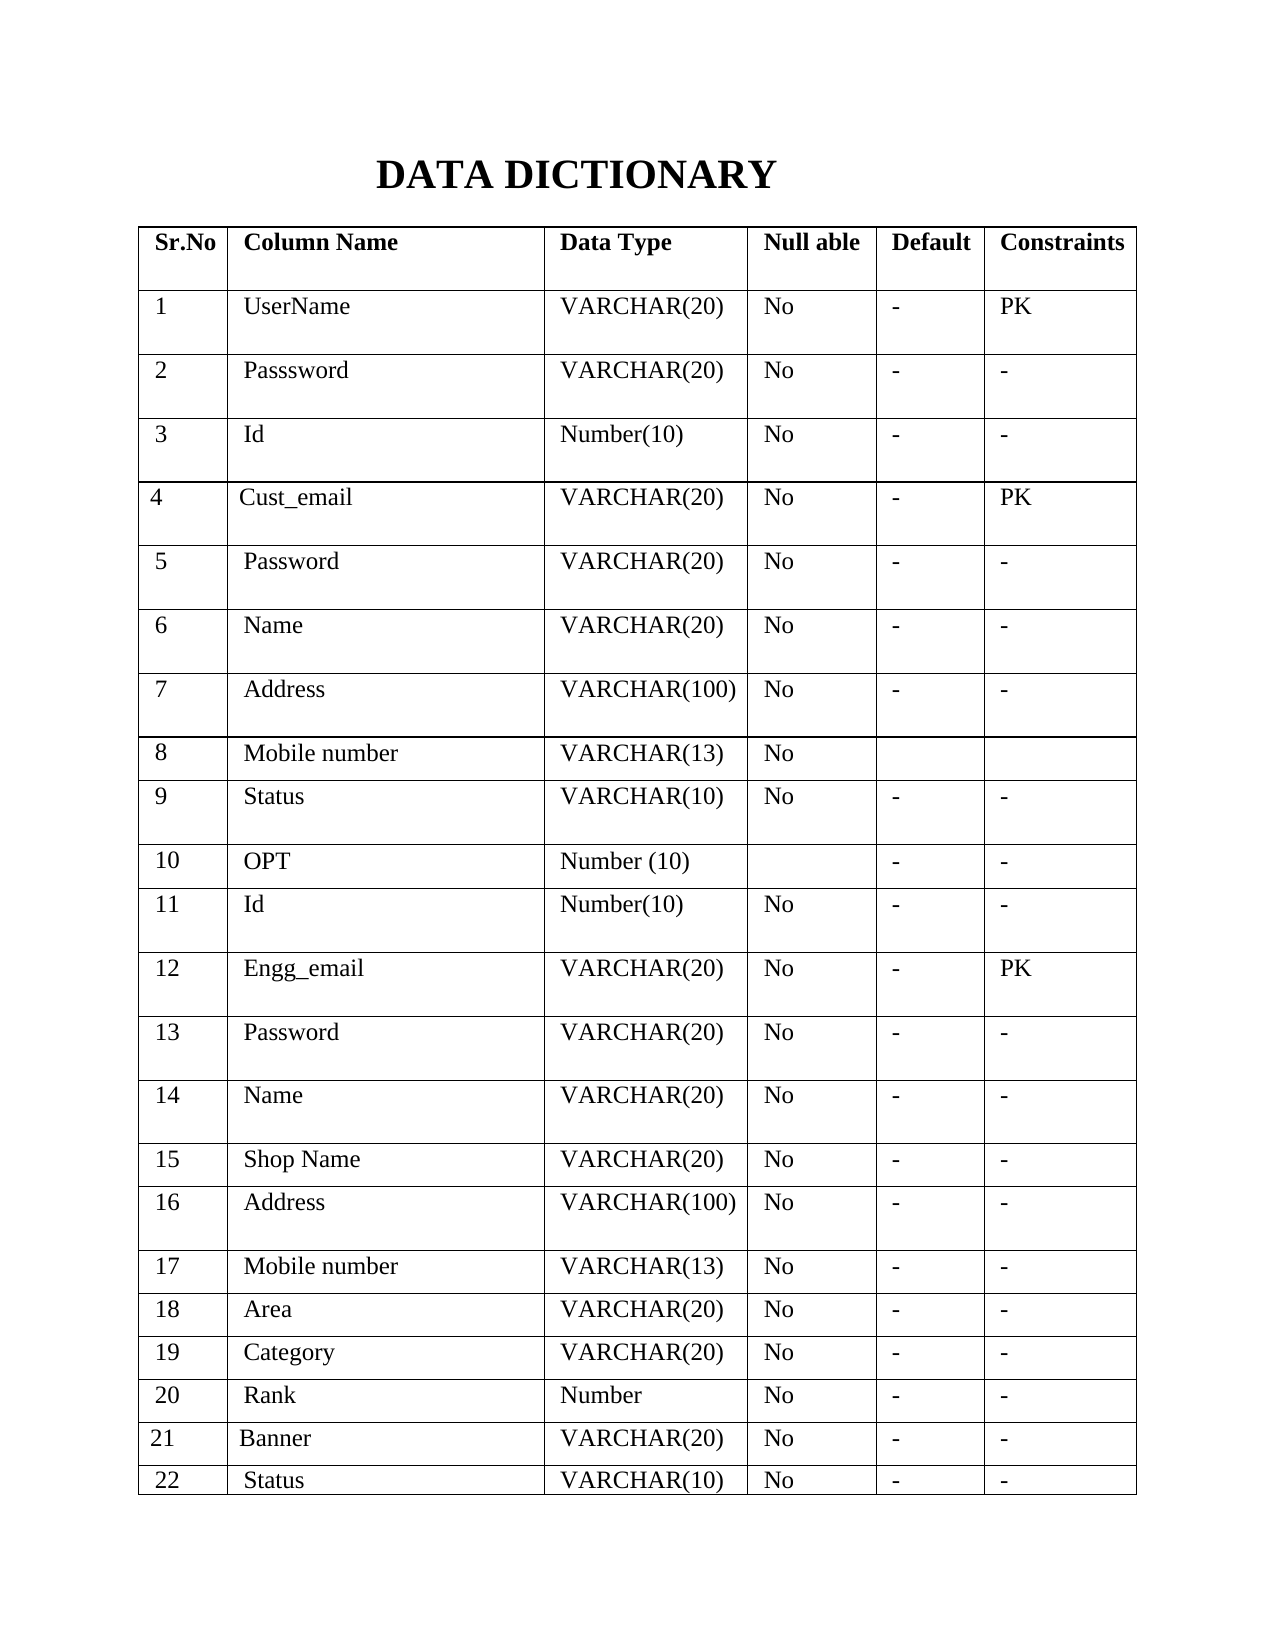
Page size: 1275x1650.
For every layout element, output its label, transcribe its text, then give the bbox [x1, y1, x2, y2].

list DATA DICTIONARY [225, 150, 1125, 198]
table_cell VARCHAR(10) [545, 781, 747, 844]
table_cell - [985, 1017, 1136, 1079]
table_cell 21 [139, 1423, 227, 1464]
table_cell Password [228, 546, 544, 609]
table_cell 20 [139, 1380, 227, 1422]
table_cell VARCHAR(10) [545, 1466, 747, 1494]
table_cell 10 [139, 845, 227, 888]
table_cell PK [985, 953, 1136, 1016]
table_cell No [748, 1294, 876, 1336]
table_cell No [748, 674, 876, 736]
table_cell Password [228, 1017, 544, 1079]
table_cell - [877, 1380, 984, 1422]
table_cell VARCHAR(20) [545, 1144, 747, 1186]
table_cell Area [228, 1294, 544, 1336]
table_cell VARCHAR(20) [545, 1337, 747, 1379]
table_cell 5 [139, 546, 227, 609]
table_cell VARCHAR(20) [545, 1017, 747, 1079]
table_cell Banner [228, 1423, 544, 1464]
table_cell No [748, 1017, 876, 1079]
table_cell VARCHAR(20) [545, 291, 747, 354]
table_cell - [985, 1380, 1136, 1422]
table_cell No [748, 1187, 876, 1250]
table_cell - [985, 889, 1136, 952]
table_cell - [985, 674, 1136, 736]
table_cell Cust_email [228, 483, 544, 545]
table_cell VARCHAR(13) [545, 738, 747, 780]
table_header Column Name [228, 228, 544, 290]
table_cell Name [228, 1081, 544, 1143]
table_cell Id [228, 419, 544, 481]
table_cell 6 [139, 610, 227, 673]
table_cell - [877, 1187, 984, 1250]
table_cell - [985, 546, 1136, 609]
table_cell No [748, 355, 876, 418]
table_cell 8 [139, 738, 227, 780]
table_header Default [877, 228, 984, 290]
table_cell - [985, 1294, 1136, 1336]
table_cell VARCHAR(20) [545, 546, 747, 609]
table_cell 1 [139, 291, 227, 354]
table_cell - [985, 1423, 1136, 1464]
table_cell - [985, 1337, 1136, 1379]
table_cell - [877, 610, 984, 673]
table_cell 9 [139, 781, 227, 844]
table_cell 4 [139, 483, 227, 545]
table_cell No [748, 1380, 876, 1422]
table_cell Number (10) [545, 845, 747, 888]
table_cell Engg_email [228, 953, 544, 1016]
table_cell [748, 845, 876, 888]
table_cell - [985, 355, 1136, 418]
table_cell - [985, 610, 1136, 673]
table_cell Id [228, 889, 544, 952]
table_cell - [985, 1144, 1136, 1186]
table_cell VARCHAR(100) [545, 1187, 747, 1250]
table_cell - [877, 1337, 984, 1379]
table_header Constraints [985, 228, 1136, 290]
table_cell No [748, 1466, 876, 1494]
table_cell No [748, 953, 876, 1016]
table_cell No [748, 1337, 876, 1379]
table_cell No [748, 781, 876, 844]
table_cell Category [228, 1337, 544, 1379]
table_cell - [877, 1294, 984, 1336]
table_cell - [877, 1144, 984, 1186]
table_cell Status [228, 1466, 544, 1494]
table_cell Rank [228, 1380, 544, 1422]
table_cell - [985, 781, 1136, 844]
table_cell - [877, 483, 984, 545]
table_cell No [748, 1081, 876, 1143]
table_cell Mobile number [228, 1251, 544, 1293]
table_cell 15 [139, 1144, 227, 1186]
table_cell Shop Name [228, 1144, 544, 1186]
table_cell 14 [139, 1081, 227, 1143]
table_cell 7 [139, 674, 227, 736]
table_cell VARCHAR(20) [545, 610, 747, 673]
table_cell VARCHAR(100) [545, 674, 747, 736]
table_cell - [877, 1017, 984, 1079]
table_cell - [877, 845, 984, 888]
table_cell Number [545, 1380, 747, 1422]
table_cell No [748, 483, 876, 545]
table_cell No [748, 419, 876, 481]
table_cell Name [228, 610, 544, 673]
table_cell - [877, 953, 984, 1016]
table_cell No [748, 1144, 876, 1186]
table_cell - [877, 781, 984, 844]
table_cell - [985, 1187, 1136, 1250]
table_cell - [985, 845, 1136, 888]
table_cell No [748, 738, 876, 780]
table_cell VARCHAR(13) [545, 1251, 747, 1293]
table_cell - [985, 419, 1136, 481]
table_cell - [877, 546, 984, 609]
table_cell 17 [139, 1251, 227, 1293]
table_cell 3 [139, 419, 227, 481]
table_cell Address [228, 674, 544, 736]
table_cell - [985, 1466, 1136, 1494]
table_cell VARCHAR(20) [545, 1423, 747, 1464]
table_cell No [748, 291, 876, 354]
table_cell 2 [139, 355, 227, 418]
table_cell 12 [139, 953, 227, 1016]
table_cell Number(10) [545, 889, 747, 952]
table_cell VARCHAR(20) [545, 953, 747, 1016]
table_cell - [877, 1466, 984, 1494]
table_cell No [748, 889, 876, 952]
table_cell - [877, 674, 984, 736]
table_cell No [748, 1423, 876, 1464]
table_cell VARCHAR(20) [545, 355, 747, 418]
table_cell No [748, 1251, 876, 1293]
table_cell - [877, 1423, 984, 1464]
table_cell - [877, 291, 984, 354]
table_cell - [985, 1251, 1136, 1293]
table_cell Passsword [228, 355, 544, 418]
table_cell - [877, 355, 984, 418]
table_cell [985, 738, 1136, 780]
table_cell OPT [228, 845, 544, 888]
table_cell 11 [139, 889, 227, 952]
table_cell - [877, 889, 984, 952]
table_cell 16 [139, 1187, 227, 1250]
table_cell PK [985, 291, 1136, 354]
table_cell 19 [139, 1337, 227, 1379]
table_cell VARCHAR(20) [545, 483, 747, 545]
table_header Null able [748, 228, 876, 290]
table_cell Address [228, 1187, 544, 1250]
table_cell 18 [139, 1294, 227, 1336]
table_cell 13 [139, 1017, 227, 1079]
table_cell - [985, 1081, 1136, 1143]
table_cell - [877, 1251, 984, 1293]
table_cell No [748, 610, 876, 673]
table_cell PK [985, 483, 1136, 545]
table_cell - [877, 419, 984, 481]
table_cell VARCHAR(20) [545, 1294, 747, 1336]
table_cell UserName [228, 291, 544, 354]
table_cell VARCHAR(20) [545, 1081, 747, 1143]
table_cell - [877, 1081, 984, 1143]
table_cell Status [228, 781, 544, 844]
table_cell [877, 738, 984, 780]
table_cell Mobile number [228, 738, 544, 780]
table_cell Number(10) [545, 419, 747, 481]
table_header Sr.No [139, 228, 227, 290]
table_header Data Type [545, 228, 747, 290]
table_cell 22 [139, 1466, 227, 1494]
table_cell No [748, 546, 876, 609]
